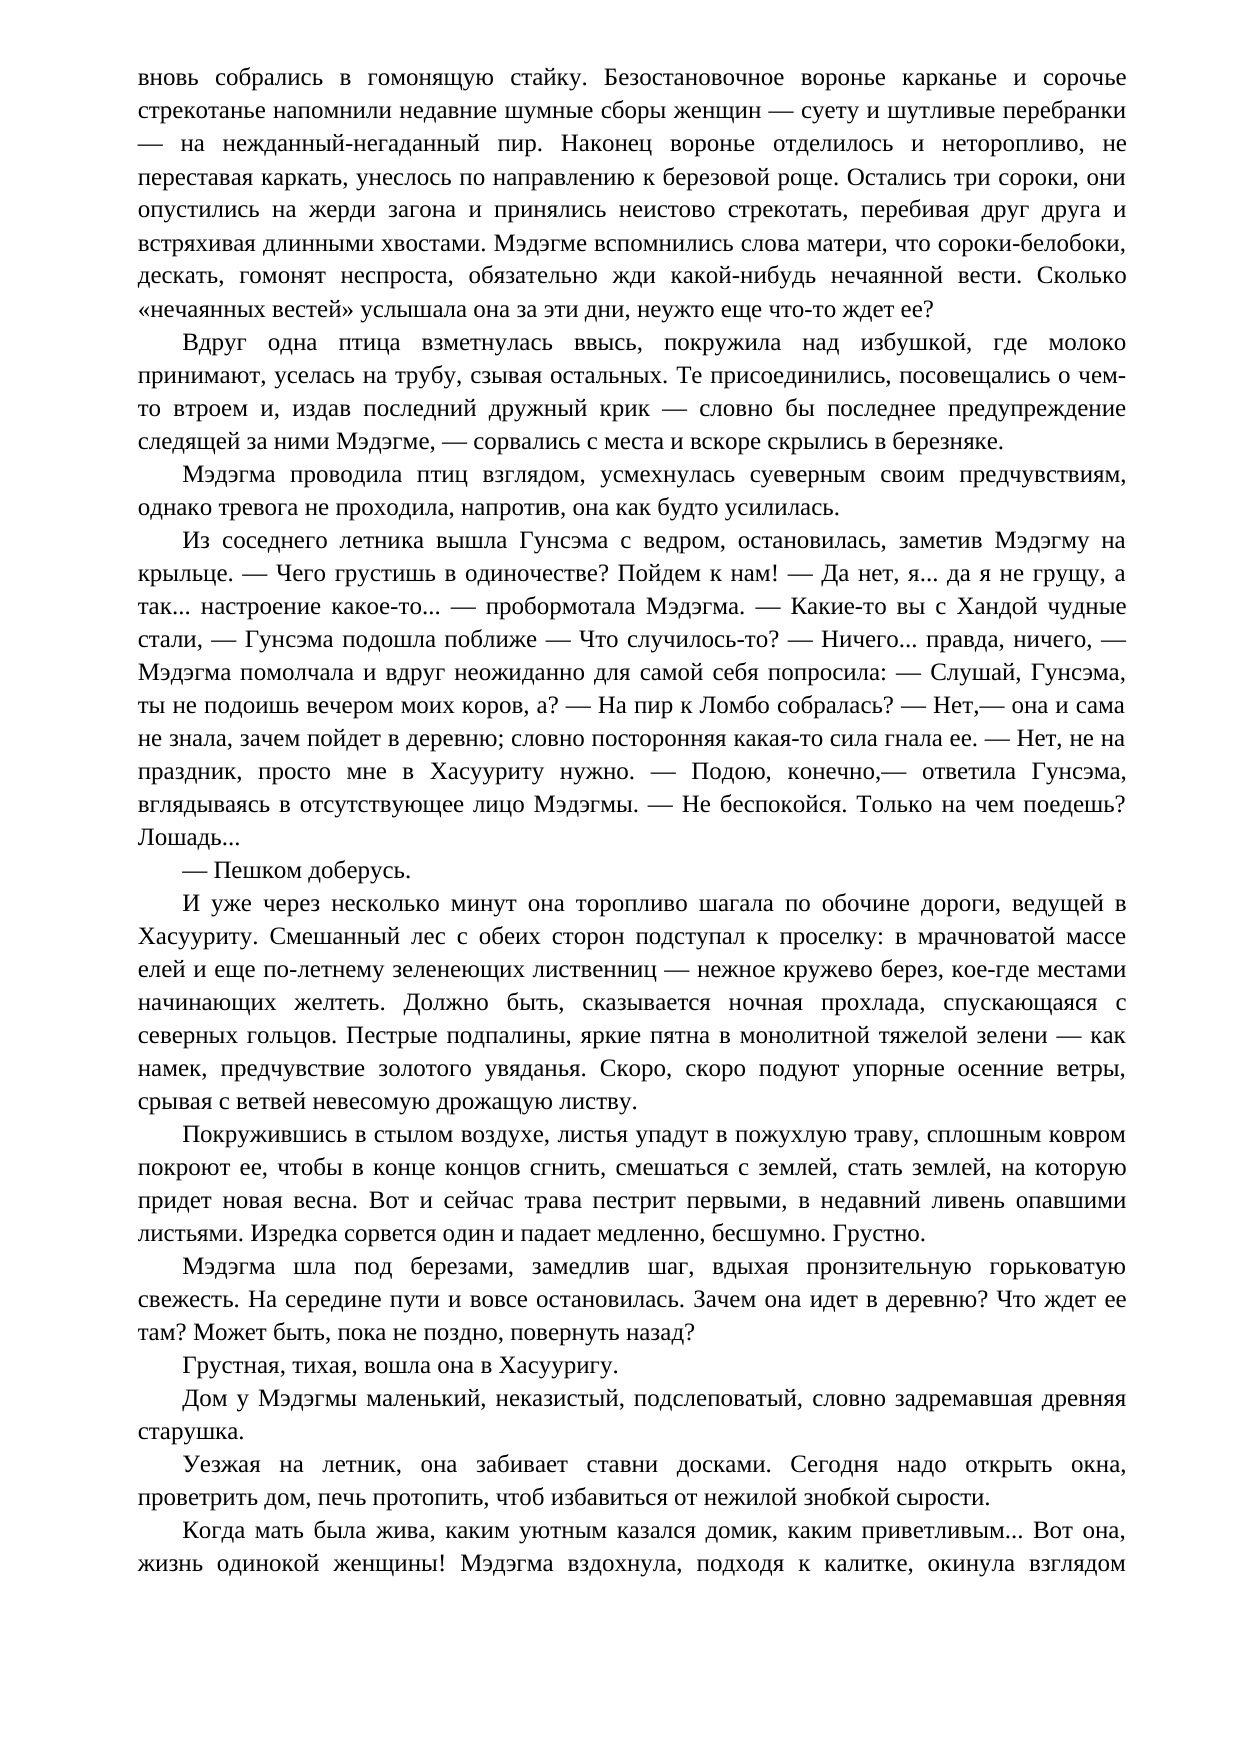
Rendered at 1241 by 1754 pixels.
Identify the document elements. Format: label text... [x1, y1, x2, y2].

text И уже через несколько минут она торопливо шагала по обочине дороги, ведущей в Хасууриту. Смешанный лес с обеих сторон подступал к проселку: в мрачноватой массе елей и еще по-летнему зеленеющих лиственниц — нежное кружево берез, кое-где местами начинающих желтеть. Должно быть, сказывается ночная прохлада, спускающаяся с северных гольцов. Пестрые подпалины, яркие пятна в монолитной тяжелой зелени — как намек, предчувствие золотого увяданья. Скоро, скоро подуют упорные осенние ветры, срывая с ветвей невесомую дрожащую листву. [138, 888, 1127, 1115]
text Вдруг одна птица взметнулась ввысь, покружила над избушкой, где молоко принимают, уселась на трубу, сзывая остальных. Те присоединились, посовещались о чем-то втроем и, издав последний дружный крик — словно бы последнее предупреждение следящей за ними Мэдэгме, — сорвались с места и вскоре скрылись в березняке. [138, 327, 1127, 454]
text Из соседнего летника вышла Гунсэма с ведром, остановилась, заметив Мэдэгму на крыльце. — Чего грустишь в одиночестве? Пойдем к нам! — Да нет, я... да я не грущу, а так... настроение какое-то... — пробормотала Мэдэгма. — Какие-то вы с Хандой чудные стали, — Гунсэма подошла поближе — Что случилось-то? — Ничего... правда, ничего, — Мэдэгма помолчала и вдруг неожиданно для самой себя попросила: — Слушай, Гунсэма, ты не подоишь вечером моих коров, а? — На пир к Ломбо собралась? — Нет,— она и сама не знала, зачем пойдет в деревню; словно посторонняя какая-то сила гнала ее. — Нет, не на праздник, просто мне в Хасууриту нужно. — Подою, конечно,— ответила Гунсэма, вглядываясь в отсутствующее лицо Мэдэгмы. — Не беспокойся. Только на чем поедешь? Лошадь... [138, 525, 1127, 851]
text Мэдэгма проводила птиц взглядом, усмехнулась суеверным своим предчувствиям, однако тревога не проходила, напротив, она как будто усилилась. [138, 459, 1127, 521]
text Уезжая на летник, она забивает ставни досками. Сегодня надо открыть окна, проветрить дом, печь протопить, чтоб избавиться от нежилой знобкой сырости. [138, 1449, 1127, 1511]
text Мэдэгма шла под березами, замедлив шаг, вдыхая пронзительную горьковатую свежесть. На середине пути и вовсе остановилась. Зачем она идет в деревню? Что ждет ее там? Может быть, пока не поздно, повернуть назад? [138, 1251, 1127, 1346]
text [138, 1515, 1127, 1577]
text — Пешком доберусь. [138, 855, 1127, 884]
text Покружившись в стылом воздухе, листья упадут в пожухлую траву, сплошным ковром покроют ее, чтобы в конце концов сгнить, смешаться с землей, стать землей, на которую придет новая весна. Вот и сейчас трава пестрит первыми, в недавний ливень опавшими листьями. Изредка сорвется один и падает медленно, бесшумно. Грустно. [138, 1119, 1127, 1247]
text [138, 62, 1127, 322]
text Дом у Мэдэгмы маленький, неказистый, подслеповатый, словно задремавшая древняя старушка. [138, 1383, 1127, 1445]
text Грустная, тихая, вошла она в Хасууригу. [138, 1350, 1127, 1379]
